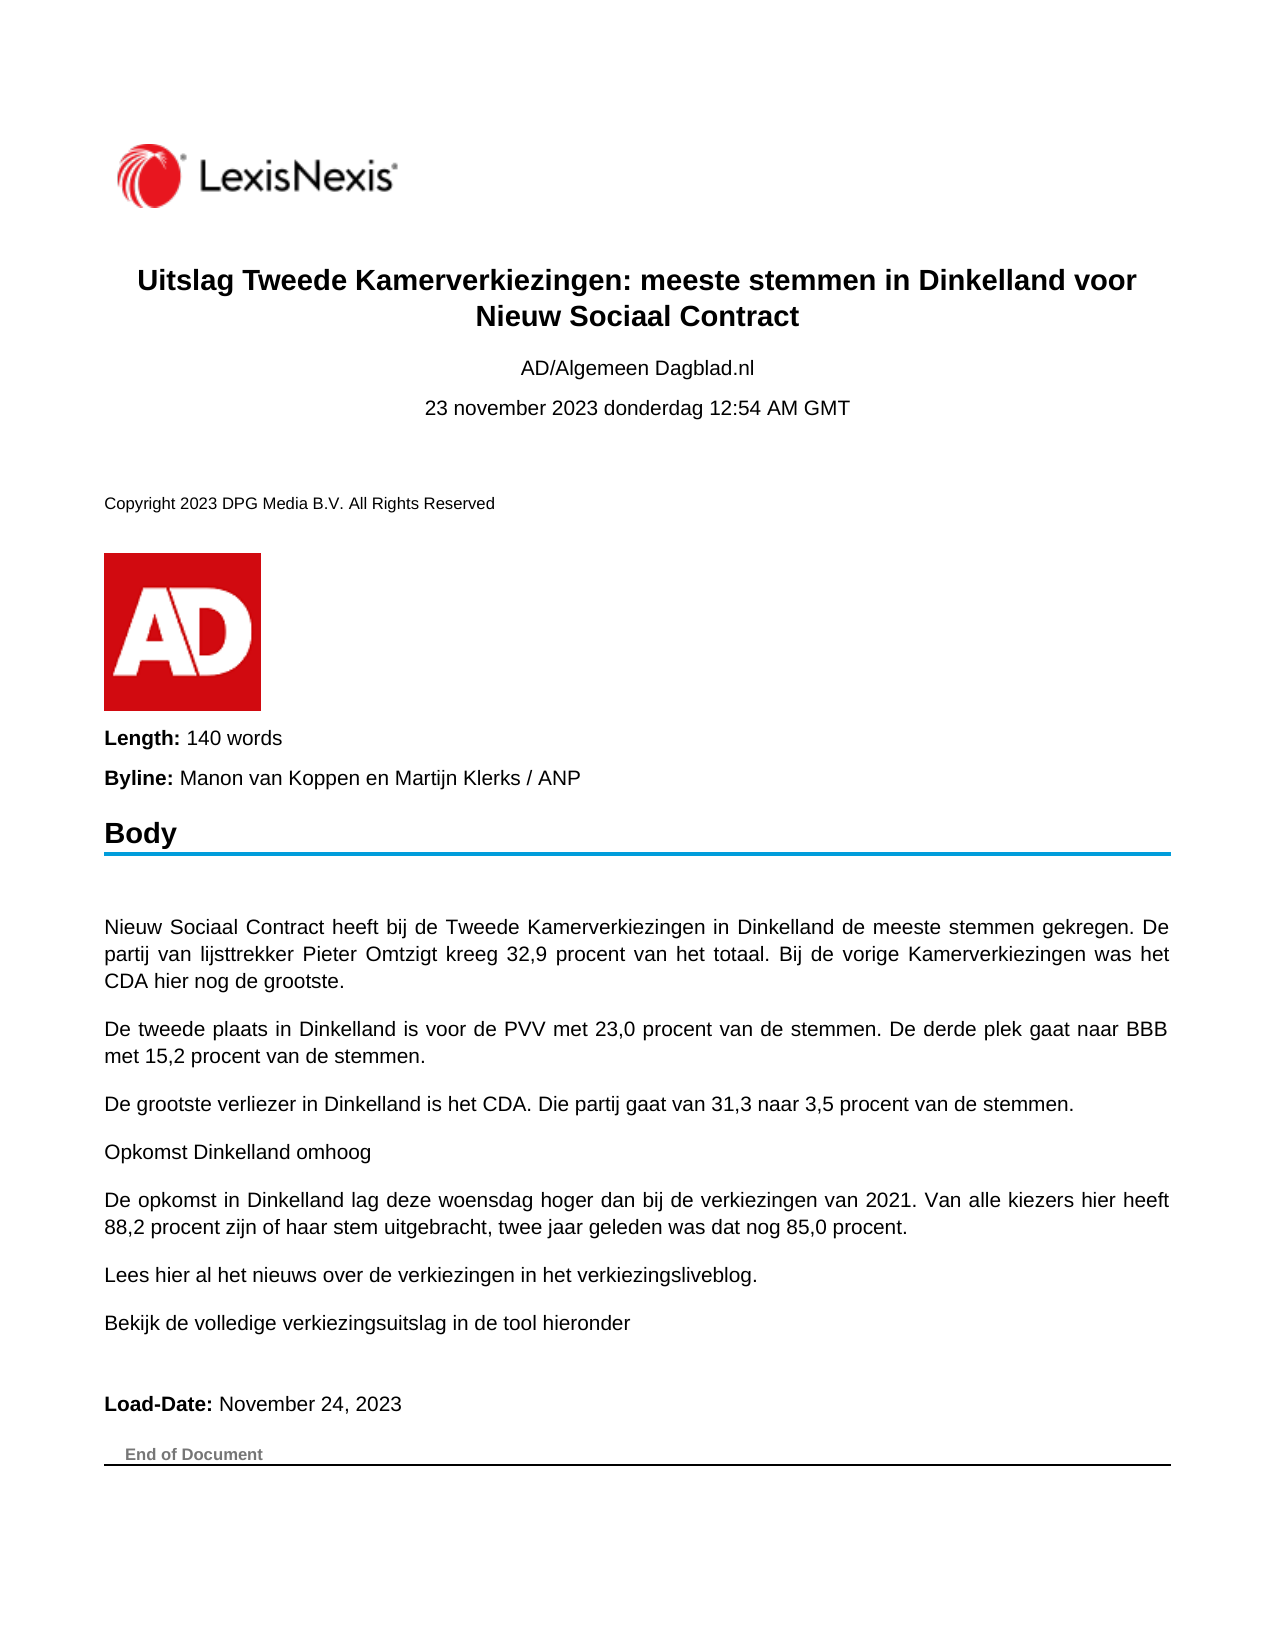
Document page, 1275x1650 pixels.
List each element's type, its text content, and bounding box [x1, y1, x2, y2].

text De grootste verliezer in Dinkelland is het CDA. Die partij gaat van 31,3 naar 3,5 procent van de stemmen. [104, 1089, 1171, 1116]
text De opkomst in Dinkelland lag deze woensdag hoger dan bij de verkiezingen van 2021. Van alle kiezers hier heeft 88,2 procent zijn of haar stem uitgebracht, twee jaar geleden was dat nog 85,0 procent. [104, 1185, 1171, 1239]
text Lees hier al het nieuws over de verkiezingen in het verkiezingsliveblog. [104, 1260, 1171, 1287]
text Bekijk de volledige verkiezingsuitslag in de tool hieronder [104, 1308, 1171, 1335]
subtitle Uitslag Tweede Kamerverkiezingen: meeste stemmen in Dinkelland voor Nieuw Sociaal Contract [104, 261, 1171, 332]
text Nieuw Sociaal Contract heeft bij de Tweede Kamerverkiezingen in Dinkelland de meeste stemmen gekregen. De partij van lijsttrekker Pieter Omtzigt kreeg 32,9 procent van het totaal. Bij de vorige Kamerverkiezingen was het CDA hier nog de grootste. [104, 912, 1171, 993]
text Byline: Manon van Koppen en Martijn Klerks / ANP [104, 762, 1171, 789]
text End of Document [125, 1444, 1171, 1464]
text Opkomst Dinkelland omhoog [104, 1137, 1171, 1164]
text Load-Date: November 24, 2023 [104, 1360, 1171, 1416]
text De tweede plaats in Dinkelland is voor de PVV met 23,0 procent van de stemmen. De derde plek gaat naar BBB met 15,2 procent van de stemmen. [104, 1014, 1171, 1068]
text AD/Algemeen Dagblad.nl [104, 353, 1171, 380]
text Copyright 2023 DPG Media B.V. All Rights Reserved [104, 461, 1171, 513]
text Length: 140 words [104, 723, 1171, 750]
picture [104, 553, 261, 711]
text Body [104, 814, 1171, 850]
picture [104, 144, 412, 208]
text 23 november 2023 donderdag 12:54 AM GMT [104, 393, 1171, 420]
